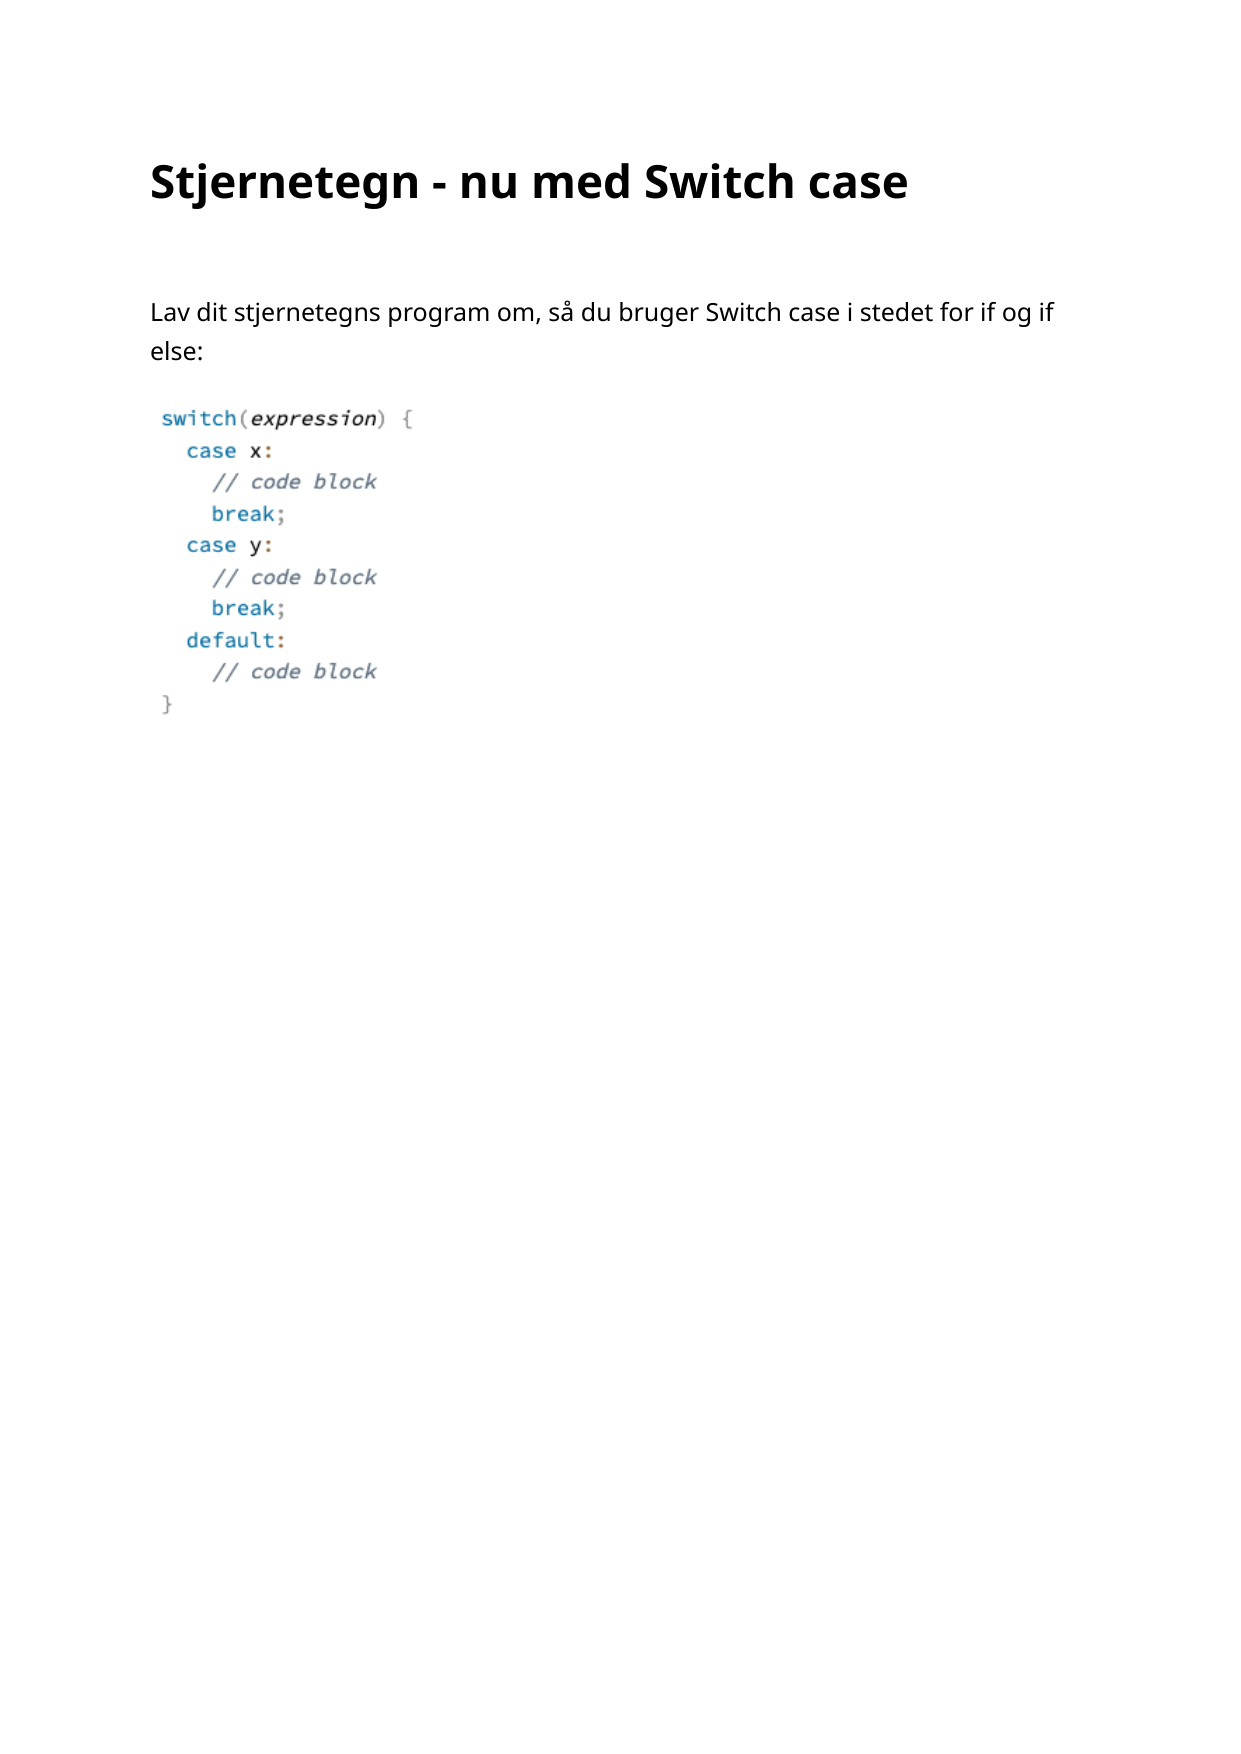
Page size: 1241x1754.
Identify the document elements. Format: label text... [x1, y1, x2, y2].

text Stjernetegn - nu med Switch case [150, 150, 1090, 212]
text Lav dit stjernetegns program om, så du bruger Switch case i stedet for if og if else: [150, 294, 1090, 367]
picture [150, 389, 460, 739]
